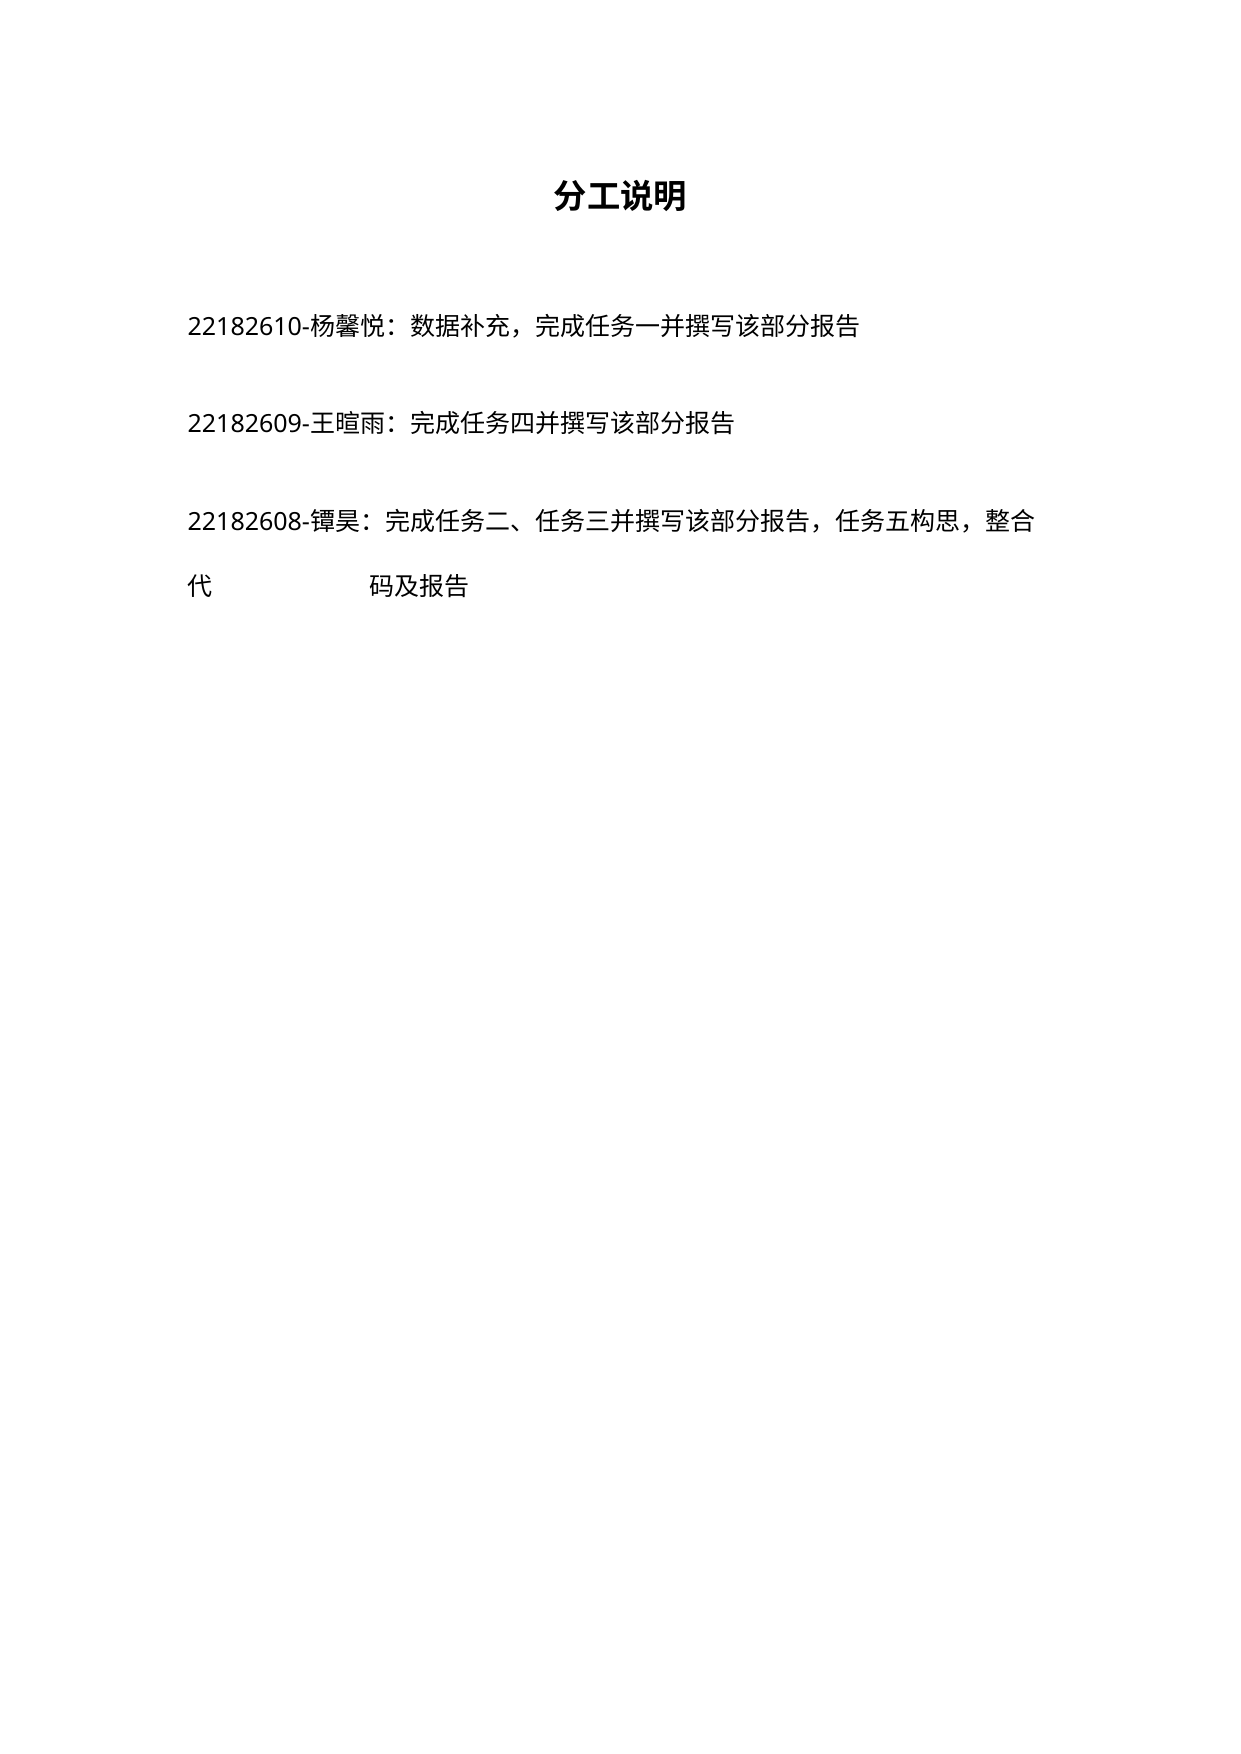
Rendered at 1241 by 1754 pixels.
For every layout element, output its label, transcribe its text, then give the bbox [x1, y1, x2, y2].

text 22182610-杨馨悦：数据补充，完成任务一并撰写该部分报告 [187, 292, 1053, 357]
text 22182608-镡昊：完成任务二、任务三并撰写该部分报告，任务五构思，整合代 码及报告 [187, 487, 1053, 617]
text 22182609-王暄雨：完成任务四并撰写该部分报告 [187, 389, 1053, 454]
text 分工说明 [187, 162, 1053, 227]
